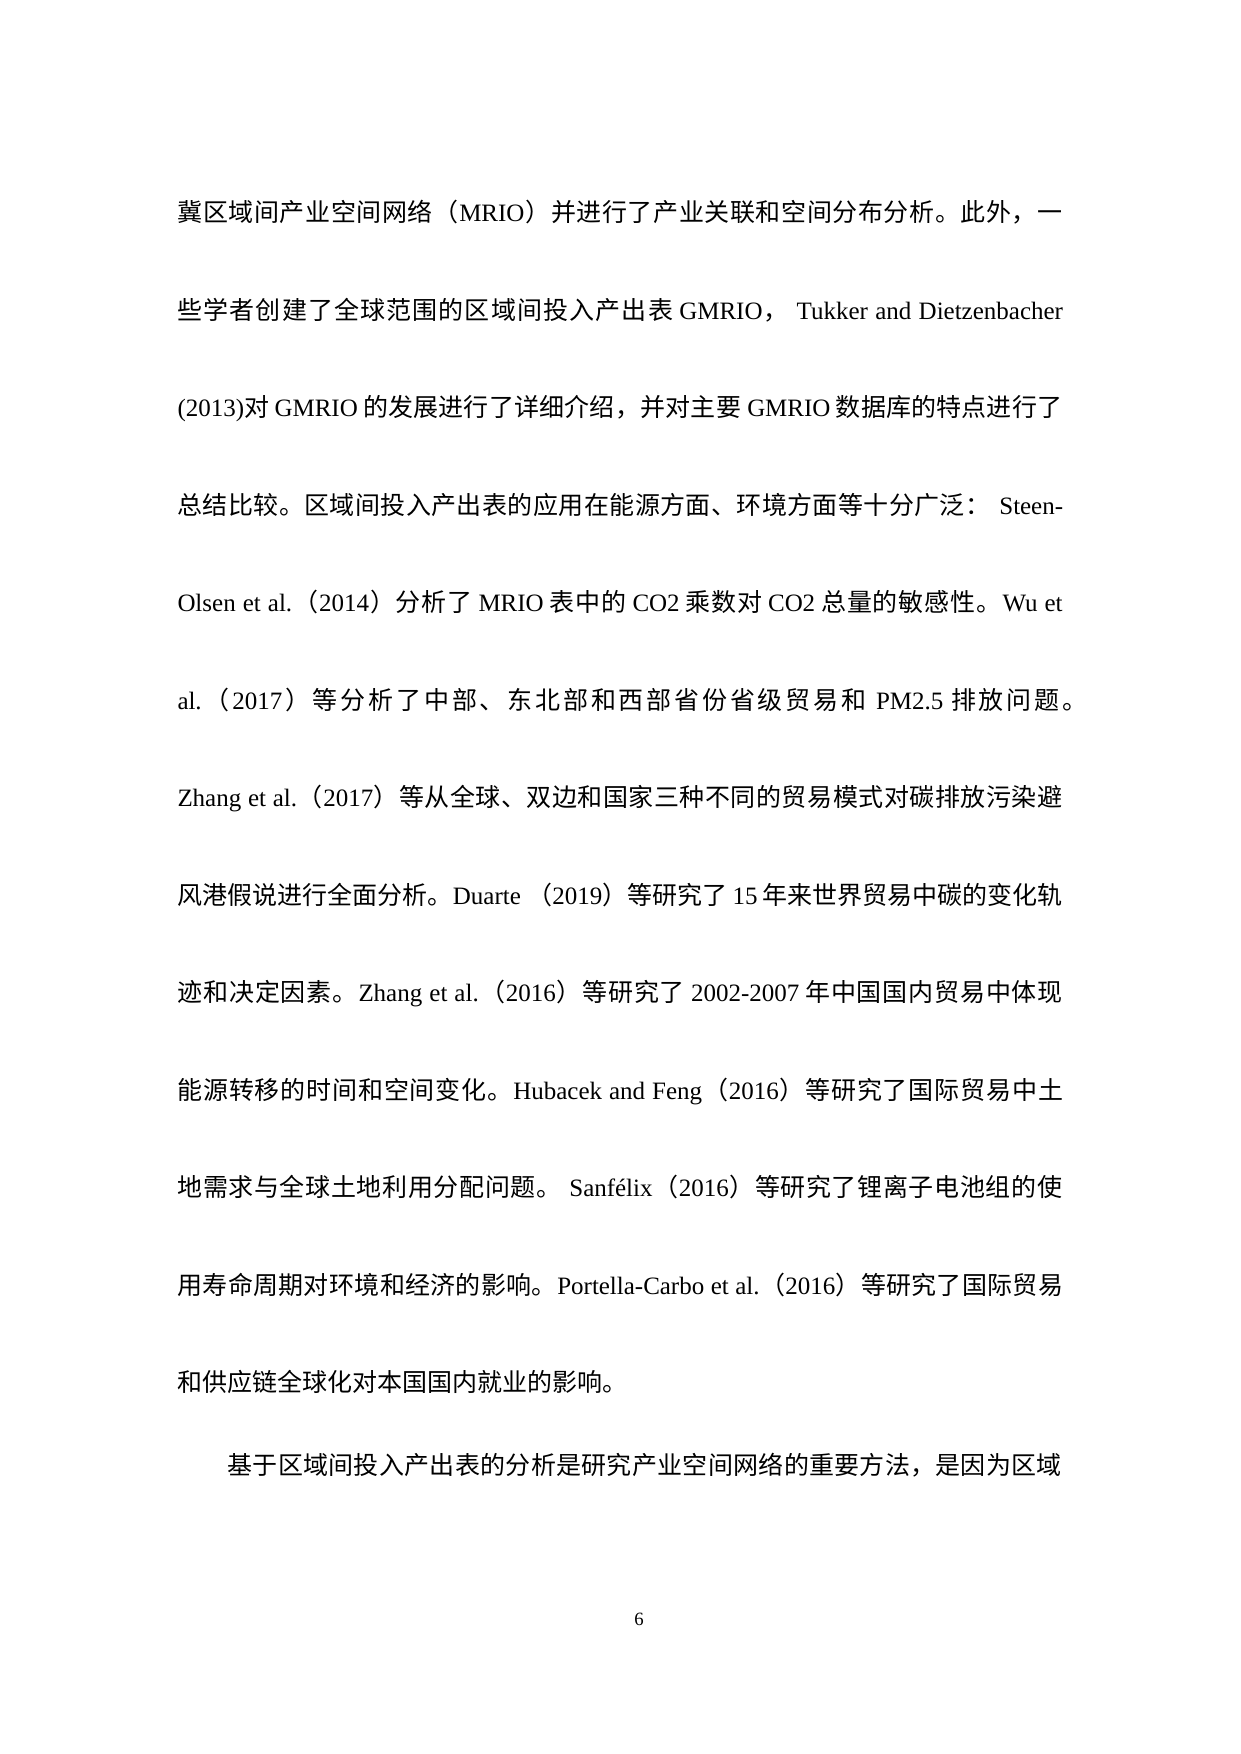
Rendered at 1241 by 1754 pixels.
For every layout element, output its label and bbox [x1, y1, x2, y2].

text [177, 1431, 1063, 1496]
text [177, 178, 1063, 1413]
